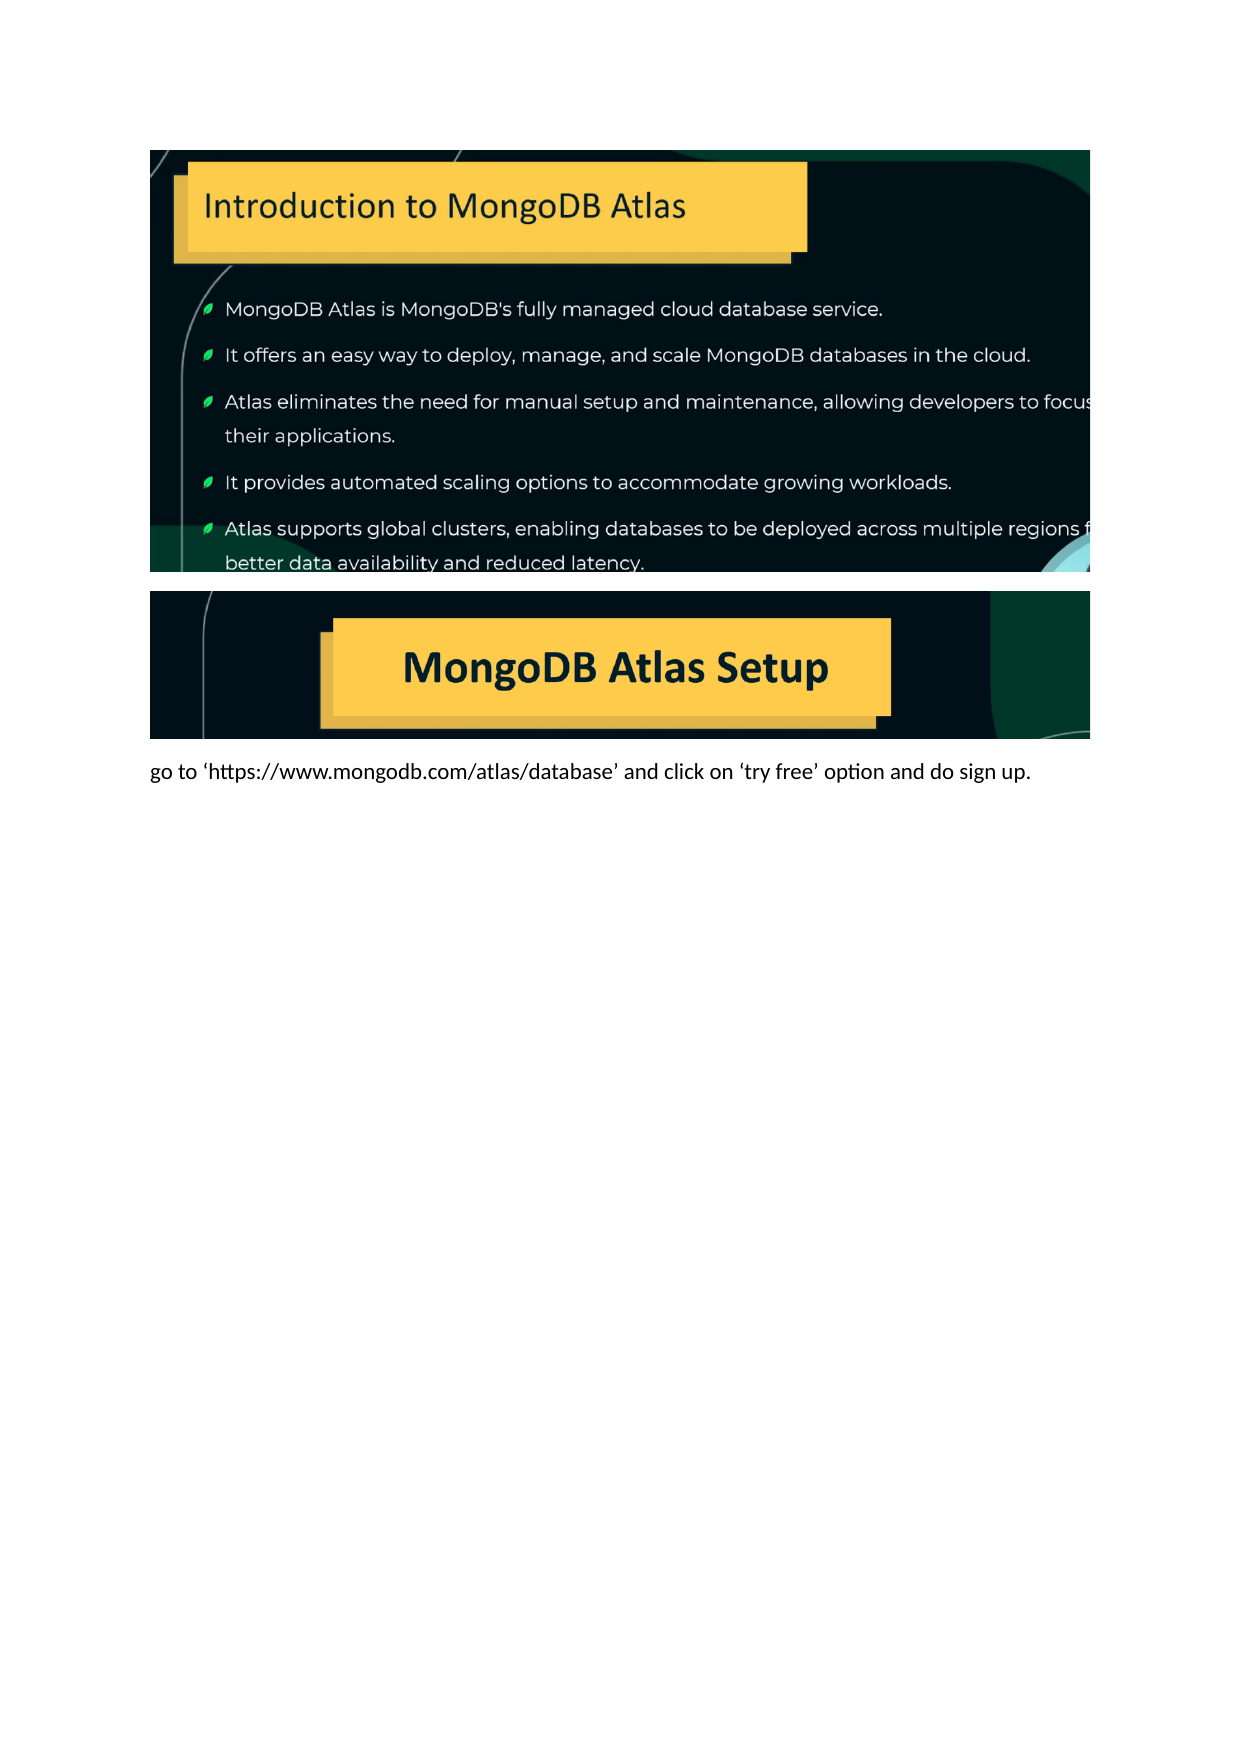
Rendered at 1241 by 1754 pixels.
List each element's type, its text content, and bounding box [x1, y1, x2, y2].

text go to ‘https://www.mongodb.com/atlas/database’ and click on ‘try free’ option and do sign up. [150, 757, 1090, 785]
picture [150, 591, 1091, 739]
picture [150, 150, 1091, 572]
